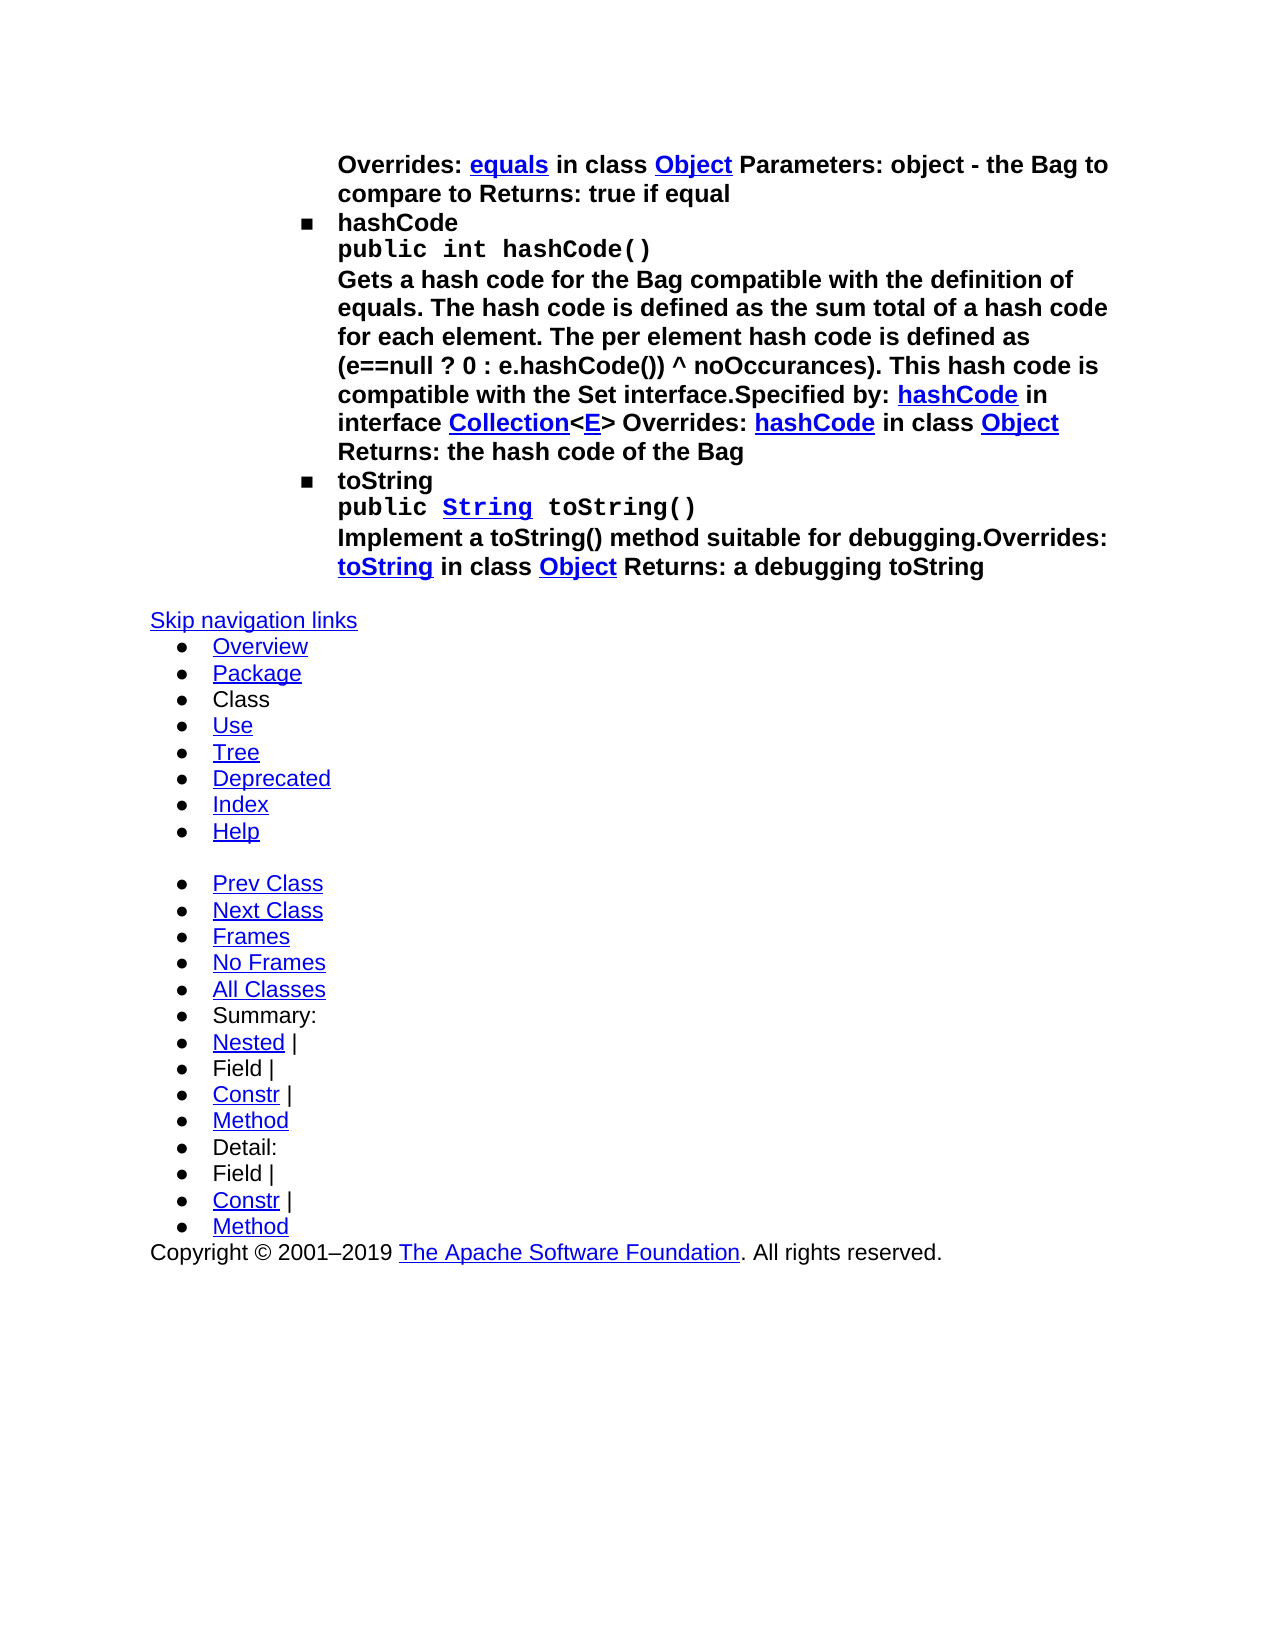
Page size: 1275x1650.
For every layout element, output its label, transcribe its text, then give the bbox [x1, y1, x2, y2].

list Index [175, 791, 1125, 818]
list Help [175, 818, 1125, 844]
list Use [175, 712, 1125, 738]
list Nested | [175, 1028, 1125, 1055]
list Class [175, 686, 1125, 712]
list Field | [175, 1160, 1125, 1187]
list Package [175, 659, 1125, 686]
list Constr | [175, 1187, 1125, 1213]
list Overview [175, 633, 1125, 659]
list Method [175, 1213, 1125, 1239]
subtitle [300, 150, 1125, 207]
subtitle toString public String toString() Implement a toString() method suitable for debugging.Overrides: toString in class Object Returns: a debugging toString [300, 466, 1125, 580]
list All Classes [175, 976, 1125, 1002]
list Summary: [175, 1002, 1125, 1028]
subtitle hashCode public int hashCode() Gets a hash code for the Bag compatible with the definition of equals. The hash code is defined as the sum total of a hash code for each element. The per element hash code is defined as (e==null ? 0 : e.hashCode()) ^ noOccurances). This hash code is compatible with the Set interface.Specified by: hashCode in interface Collection<E> Overrides: hashCode in class Object Returns: the hash code of the Bag [300, 207, 1125, 466]
list Deprecated [175, 765, 1125, 791]
text Skip navigation links [150, 607, 1125, 633]
list Tree [175, 738, 1125, 765]
list No Frames [175, 949, 1125, 976]
list Prev Class [175, 870, 1125, 897]
list Field | [175, 1055, 1125, 1081]
list Method [175, 1107, 1125, 1134]
list Constr | [175, 1081, 1125, 1107]
list Detail: [175, 1134, 1125, 1160]
list Next Class [175, 897, 1125, 923]
list Frames [175, 923, 1125, 949]
text Copyright © 2001–2019 The Apache Software Foundation. All rights reserved. [150, 1239, 1125, 1266]
